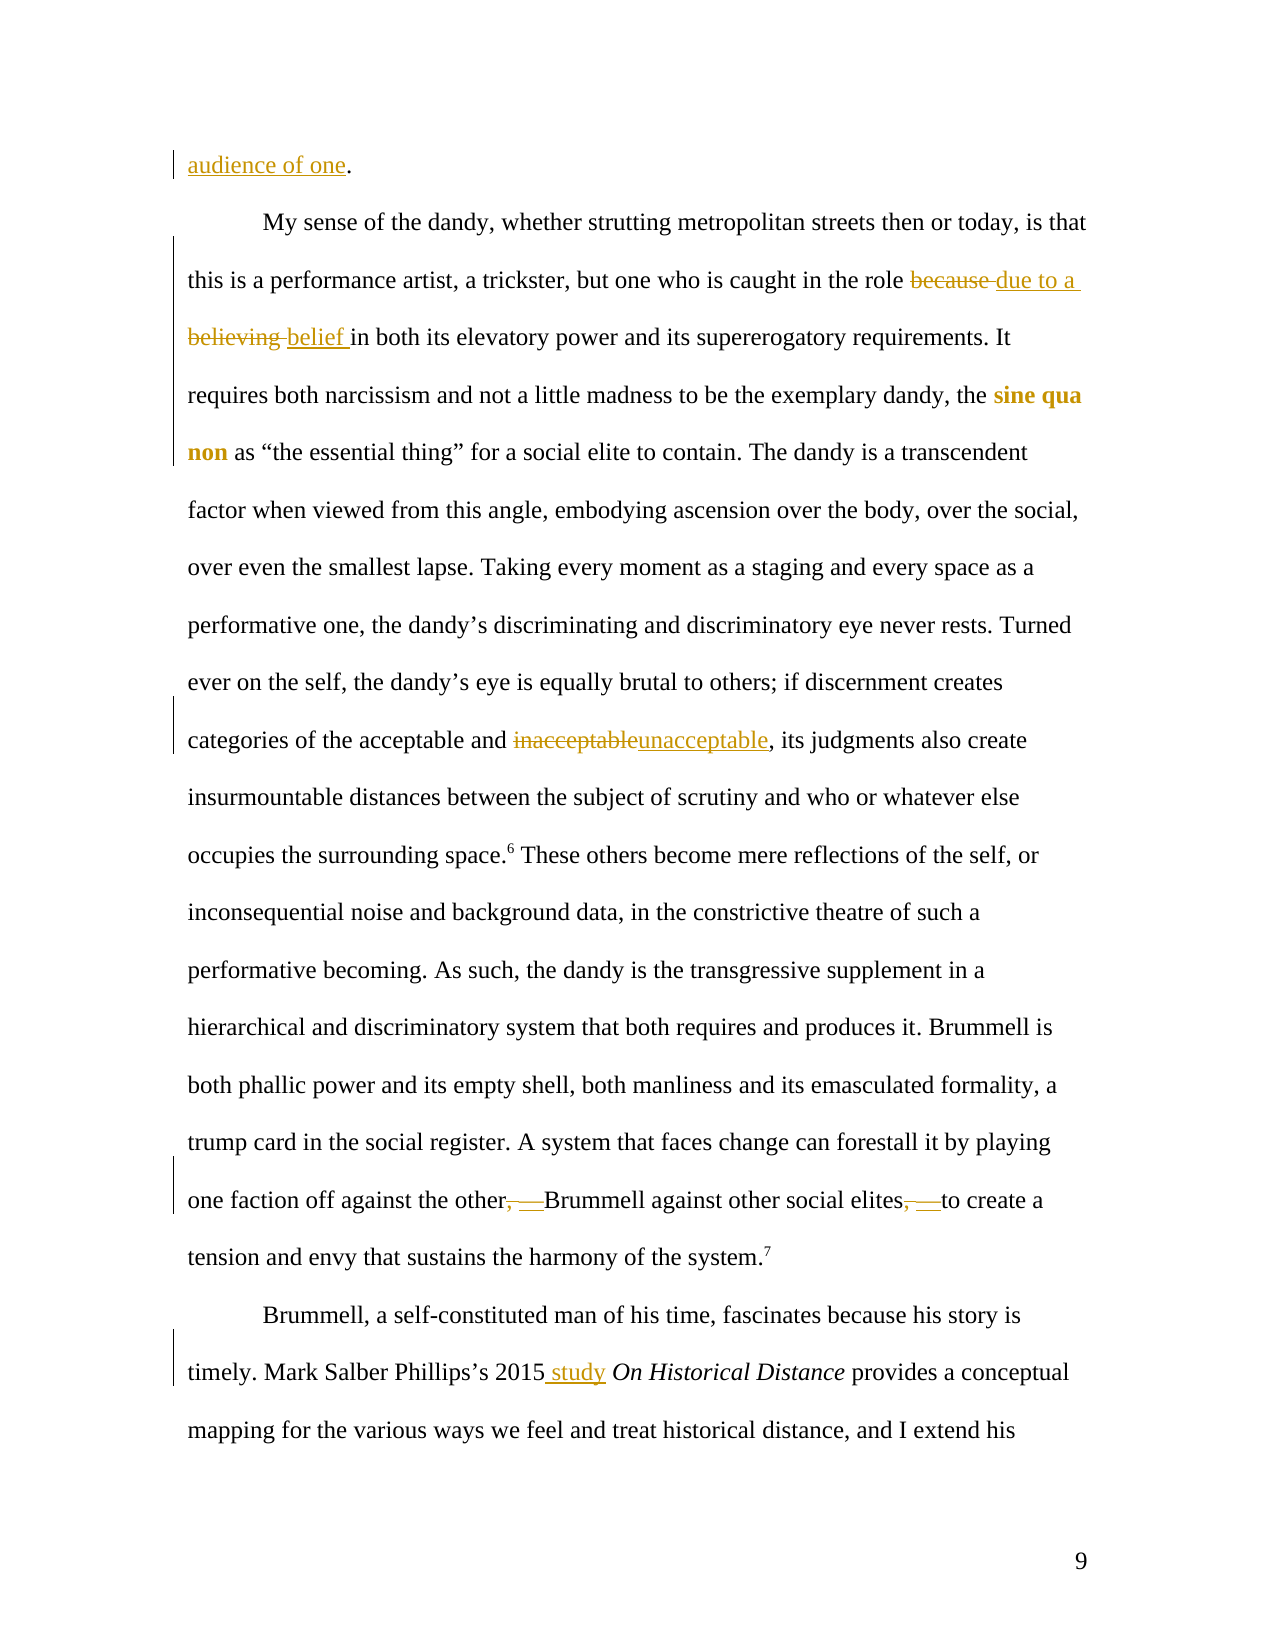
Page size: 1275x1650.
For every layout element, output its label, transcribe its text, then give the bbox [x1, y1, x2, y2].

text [187, 1300, 1087, 1444]
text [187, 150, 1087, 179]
text My sense of the dandy, whether strutting metropolitan streets then or today, is that this is a performance artist, a trickster, but one who is caught in the role in both its elevatory power and its supererogatory requirements. It requires both narcissism and not a little madness to be the exemplary dandy, the sine qua non as “the essential thing” for a social elite to contain. The dandy is a transcendent factor when viewed from this angle, embodying ascension over the body, over the social, over even the smallest lapse. Taking every moment as a staging and every space as a performative one, the dandy’s discriminating and discriminatory eye never rests. Turned ever on the self, the dandy’s eye is equally brutal to others; if discernment creates categories of the acceptable and , its judgments also create insurmountable distances between the subject of scrutiny and who or whatever else occupies the surrounding space. These others become mere reflections of the self, or inconsequential noise and background data, in the constrictive theatre of such a performative becoming. As such, the dandy is the transgressive supplement in a hierarchical and discriminatory system that both requires and produces it. Brummell is both phallic power and its empty shell, both manliness and its emasculated formality, a trump card in the social register. A system that faces change can forestall it by playing one faction off against the otherBrummell against other social elitesto create a tension and envy that sustains the harmony of the system. [187, 207, 1087, 1271]
